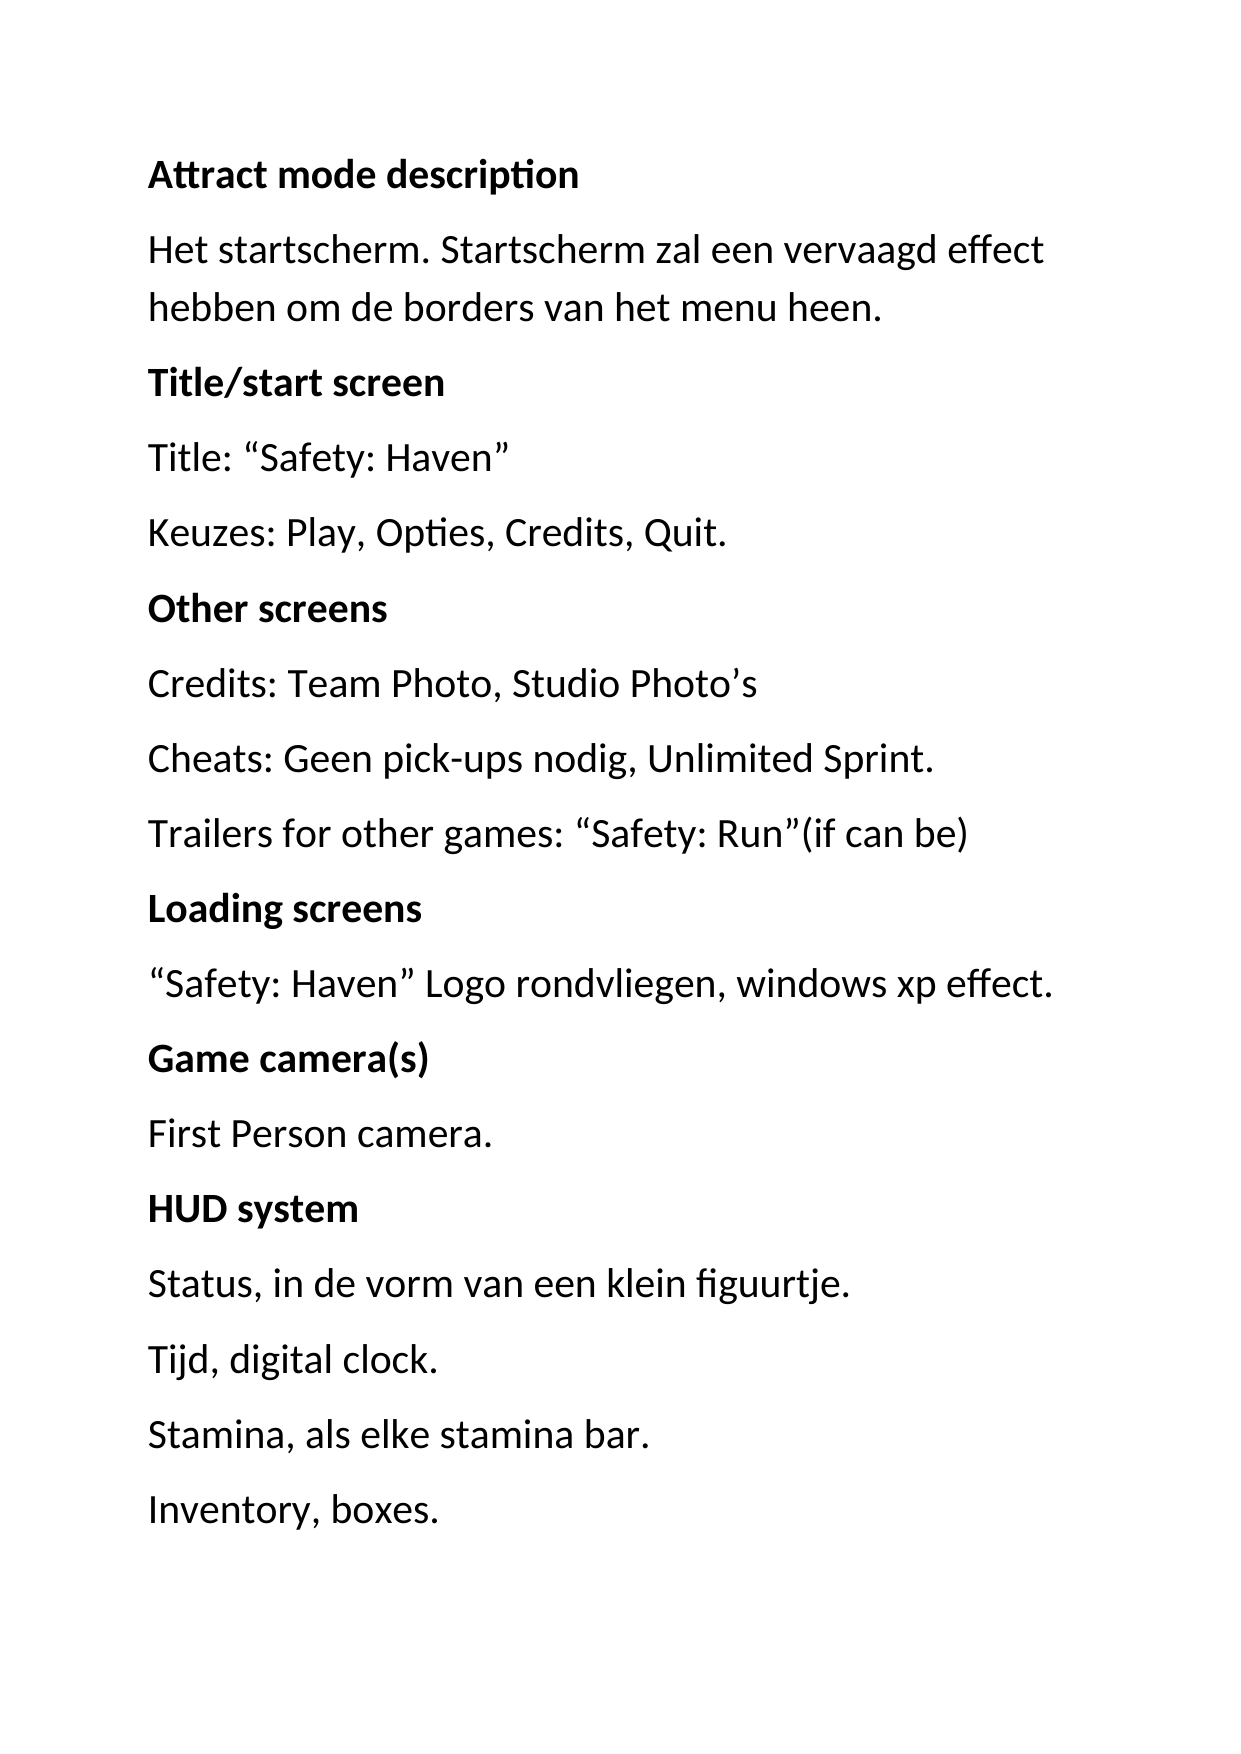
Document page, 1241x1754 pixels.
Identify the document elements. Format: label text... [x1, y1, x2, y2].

text Loading screens [148, 882, 1093, 933]
text Status, in de vorm van een klein figuurtje. [148, 1257, 1093, 1308]
text Other screens [148, 582, 1093, 632]
text Trailers for other games: “Safety: Run”(if can be) [148, 807, 1093, 858]
text Tijd, digital clock. [148, 1333, 1093, 1383]
text HUD system [148, 1182, 1093, 1233]
text First Person camera. [148, 1107, 1093, 1158]
text Title/start screen [148, 356, 1093, 407]
text Attract mode description [148, 148, 1093, 198]
text Game camera(s) [148, 1032, 1093, 1083]
text Het startscherm. Startscherm zal een vervaagd effect hebben om de borders van het menu heen. [148, 223, 1093, 332]
text Stamina, als elke stamina bar. [148, 1408, 1093, 1458]
text Keuzes: Play, Opties, Credits, Quit. [148, 506, 1093, 557]
text Inventory, boxes. [148, 1483, 1093, 1534]
text Cheats: Geen pick-ups nodig, Unlimited Sprint. [148, 732, 1093, 783]
text Credits: Team Photo, Studio Photo’s [148, 657, 1093, 707]
text “Safety: Haven” Logo rondvliegen, windows xp effect. [148, 957, 1093, 1008]
text Title: “Safety: Haven” [148, 431, 1093, 482]
